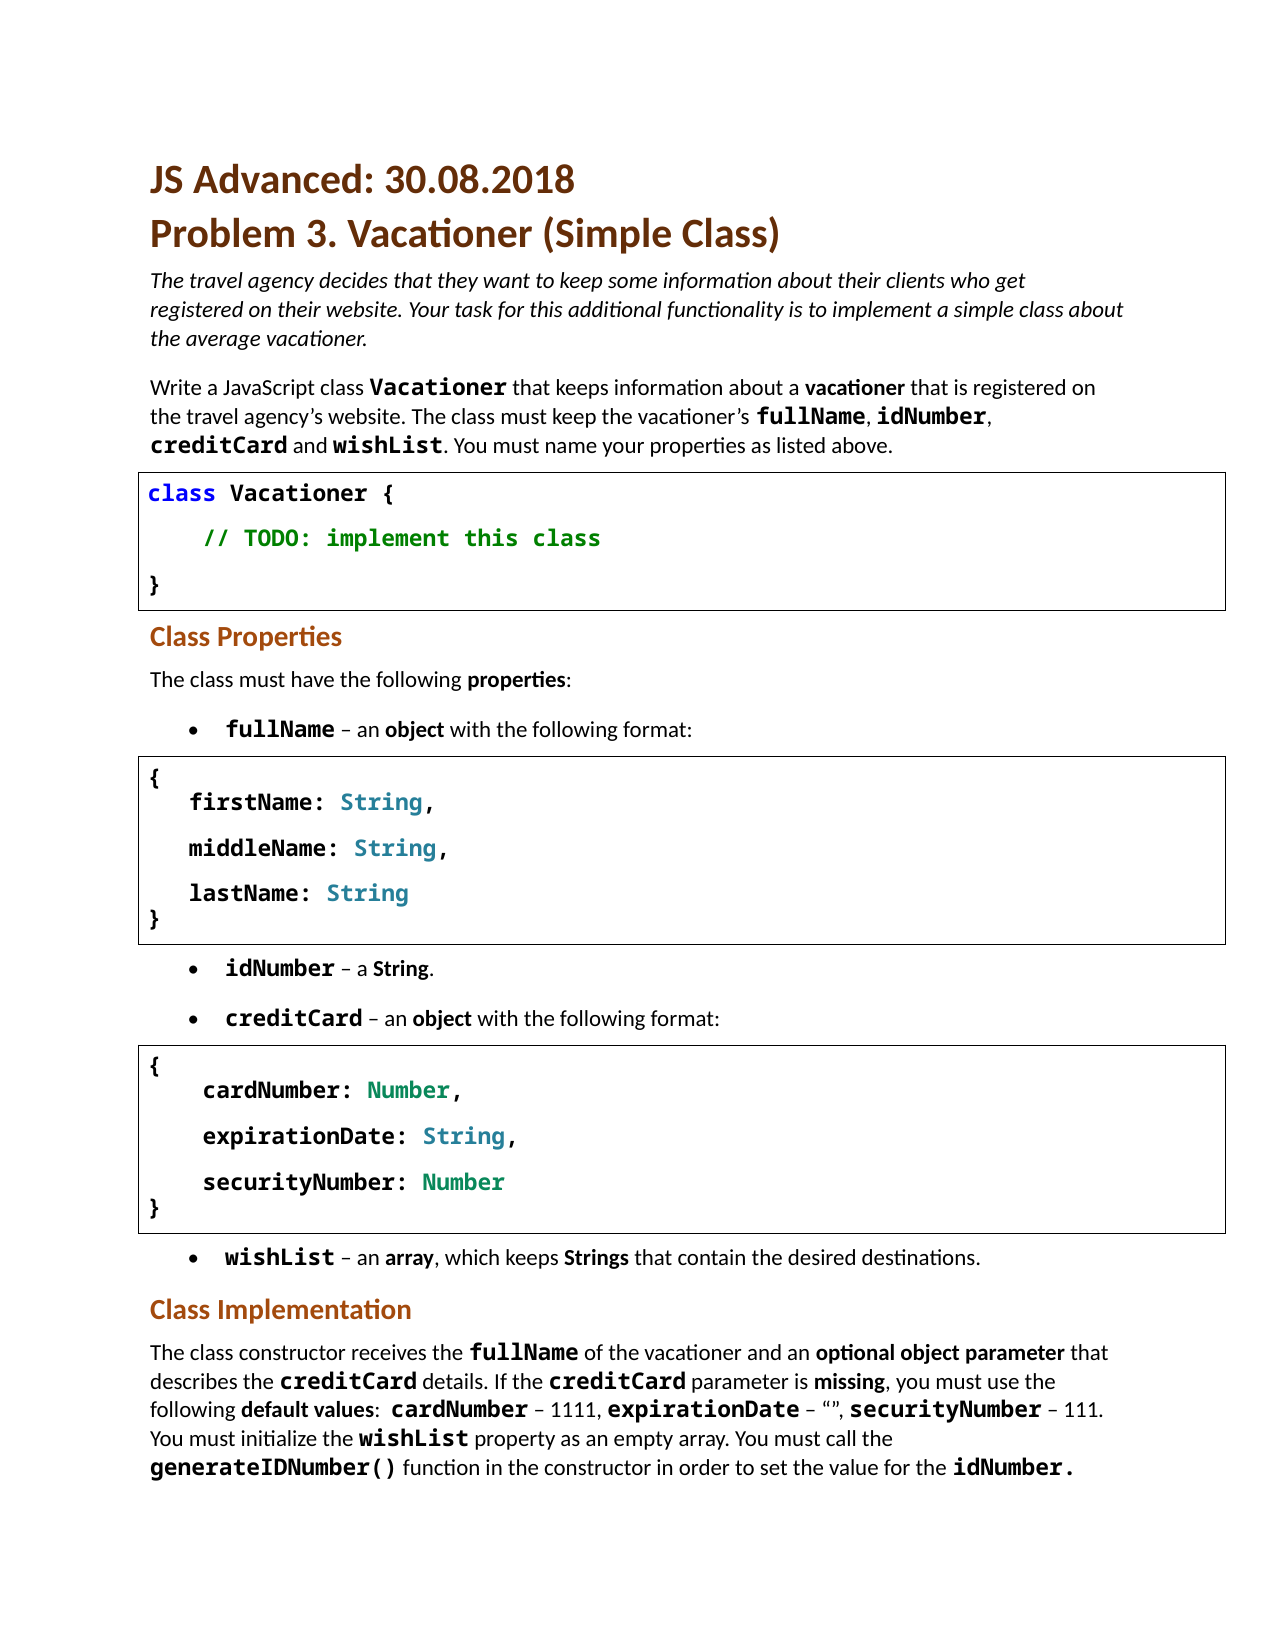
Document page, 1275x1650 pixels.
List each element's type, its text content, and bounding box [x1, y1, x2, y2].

text Write a JavaScript class Vacationer that keeps information about a vacationer that is registered on the travel agency’s website. The class must keep the vacationer’s fullName, idNumber, creditCard and wishList. You must name your properties as listed above. [150, 373, 1125, 459]
list wishList – an array, which keeps Strings that contain the desired destinations. [187, 1242, 1125, 1271]
text Problem 3. Vacationer (Simple Class) [549, 224, 773, 253]
list creditCard – an object with the following format: [187, 1003, 1125, 1032]
text The class must have the following properties: [150, 665, 1125, 694]
list idNumber – a String. [187, 954, 1125, 982]
text Problem 3. Vacationer (Simple Class) [773, 224, 1125, 253]
table_header { firstName: String, middleName: String, lastName: String } [139, 757, 1225, 944]
text JS Advanced: 30.08.2018 [150, 171, 1125, 199]
text The travel agency decides that they want to keep some information about their clients who get registered on their website. Your task for this additional functionality is to implement a simple class about the average vacationer. [150, 266, 1125, 352]
list fullName – an object with the following format: [187, 714, 1125, 743]
text The class constructor receives the fullName of the vacationer and an optional object parameter that describes the creditCard details. If the creditCard parameter is missing, you must use the following default values: cardNumber – 1111, expirationDate – “”, securityNumber – 111. You must initialize the wishList property as an empty array. You must call the generateIDNumber() function in the constructor in order to set the value for the idNumber. [150, 1337, 1125, 1481]
table_header { cardNumber: Number, expirationDate: String, securityNumber: Number } [139, 1046, 1225, 1233]
text Class Properties [150, 624, 1125, 652]
table_header class Vacationer { // TODO: implement this class } [139, 473, 1225, 610]
text Class Implementation [150, 1296, 1125, 1325]
text Problem 3. Vacationer (Simple Class) [150, 224, 549, 253]
